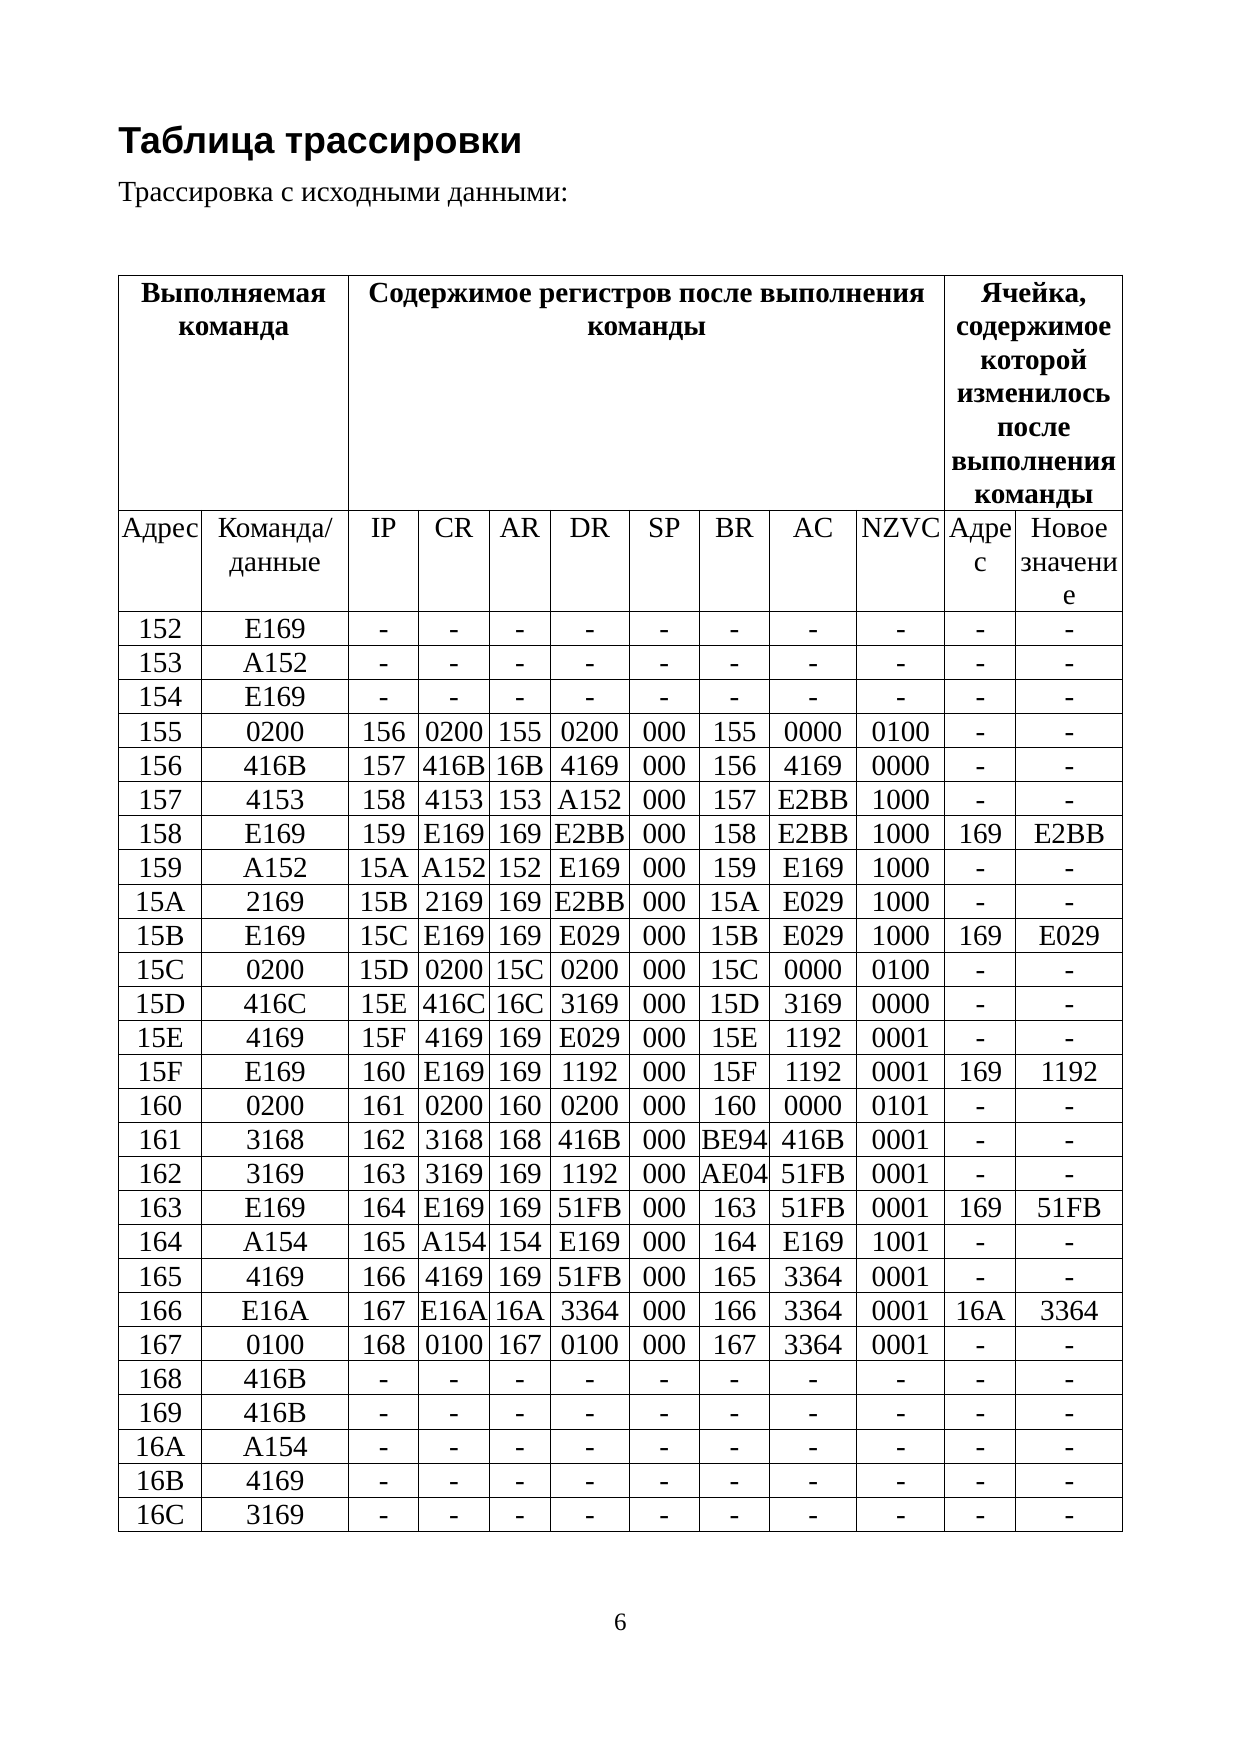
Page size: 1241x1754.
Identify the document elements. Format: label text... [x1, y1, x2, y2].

table_cell 0000 [770, 953, 856, 986]
table_cell 0001 [857, 1123, 944, 1156]
table_cell Адрес [119, 511, 201, 611]
table_cell - [945, 612, 1015, 645]
table_cell 161 [349, 1089, 418, 1122]
table_cell E2BB [551, 816, 629, 849]
table_cell 156 [700, 748, 769, 781]
table_cell - [1016, 1395, 1122, 1428]
table_cell 416B [419, 748, 489, 781]
table_cell - [1016, 748, 1122, 781]
table_cell 0000 [857, 748, 944, 781]
table_cell 0100 [419, 1327, 489, 1360]
table_cell - [490, 1498, 550, 1531]
table_cell 0001 [857, 1157, 944, 1190]
table_cell 169 [490, 1055, 550, 1088]
table_cell - [945, 646, 1015, 679]
table_cell 4169 [202, 1021, 348, 1054]
table_cell 152 [119, 612, 201, 645]
table_cell - [945, 987, 1015, 1020]
table_cell E169 [202, 816, 348, 849]
table_cell 168 [119, 1361, 201, 1394]
table_cell - [1016, 612, 1122, 645]
table_cell Новое значение [1016, 511, 1122, 611]
table_cell - [630, 612, 699, 645]
table_cell 169 [945, 1055, 1015, 1088]
table_cell 15D [700, 987, 769, 1020]
table_cell 0100 [857, 953, 944, 986]
table_cell 000 [630, 1055, 699, 1088]
table_cell 3168 [202, 1123, 348, 1156]
table_cell 1000 [857, 816, 944, 849]
table_cell - [419, 1395, 489, 1428]
table_cell 3168 [419, 1123, 489, 1156]
table_cell 165 [349, 1225, 418, 1258]
table_cell - [700, 646, 769, 679]
table_cell 16A [945, 1293, 1015, 1326]
table_cell 3169 [202, 1157, 348, 1190]
table_cell 161 [119, 1123, 201, 1156]
table_cell 2169 [419, 885, 489, 917]
table_cell 000 [630, 919, 699, 952]
table_cell - [1016, 953, 1122, 986]
table_cell - [551, 680, 629, 713]
table_cell 0101 [857, 1089, 944, 1122]
table_cell E169 [419, 1055, 489, 1088]
table_cell E169 [551, 1225, 629, 1258]
table_cell - [551, 1464, 629, 1497]
table_cell - [945, 1021, 1015, 1054]
table_cell 169 [490, 1021, 550, 1054]
table_cell 169 [490, 1259, 550, 1292]
table_cell - [770, 1430, 856, 1462]
table_cell 16A [119, 1430, 201, 1462]
table_cell E169 [202, 1055, 348, 1088]
table_cell A152 [202, 646, 348, 679]
table_cell 1001 [857, 1225, 944, 1258]
table_cell - [349, 612, 418, 645]
table_cell 3364 [770, 1327, 856, 1360]
table_cell 15A [349, 850, 418, 883]
table_cell AC [770, 511, 856, 611]
table_cell - [945, 1464, 1015, 1497]
list Трассировка с исходными данными: [118, 174, 1122, 207]
table_cell 156 [119, 748, 201, 781]
table_cell - [945, 1123, 1015, 1156]
table_cell - [1016, 885, 1122, 917]
table_cell 167 [349, 1293, 418, 1326]
table_cell - [770, 1395, 856, 1428]
table_cell E169 [770, 1225, 856, 1258]
table_cell 169 [490, 1191, 550, 1224]
table_cell 158 [119, 816, 201, 849]
table_cell - [1016, 1430, 1122, 1462]
table_cell - [490, 680, 550, 713]
table_cell CR [419, 511, 489, 611]
table_cell - [551, 1498, 629, 1531]
table_cell 000 [630, 816, 699, 849]
table_cell - [419, 1498, 489, 1531]
table_cell 000 [630, 1089, 699, 1122]
table_cell 16C [490, 987, 550, 1020]
table_cell - [857, 1361, 944, 1394]
table_cell E169 [770, 850, 856, 883]
table_cell 51FB [770, 1157, 856, 1190]
table_cell - [1016, 1327, 1122, 1360]
table_cell - [1016, 987, 1122, 1020]
table_cell 0001 [857, 1055, 944, 1088]
table_header Содержимое регистров после выполнения команды [349, 276, 944, 510]
table_cell E2BB [770, 816, 856, 849]
table_cell - [1016, 782, 1122, 815]
table_cell E169 [419, 1191, 489, 1224]
table_cell - [630, 646, 699, 679]
table_cell - [349, 1361, 418, 1394]
table_cell E029 [551, 919, 629, 952]
table_cell - [630, 1430, 699, 1462]
table_cell 15C [349, 919, 418, 952]
table_cell 416B [202, 748, 348, 781]
table_cell 153 [490, 782, 550, 815]
table_cell 168 [349, 1327, 418, 1360]
table_cell E169 [202, 1191, 348, 1224]
table_cell 158 [349, 782, 418, 815]
table_cell 1000 [857, 782, 944, 815]
table_cell - [770, 1464, 856, 1497]
table_cell - [1016, 850, 1122, 883]
table_cell - [945, 1327, 1015, 1360]
table_cell - [419, 1464, 489, 1497]
table_cell 000 [630, 714, 699, 747]
table_cell 164 [349, 1191, 418, 1224]
table_cell 1192 [770, 1055, 856, 1088]
table_cell - [551, 612, 629, 645]
table_cell 166 [700, 1293, 769, 1326]
table_cell 000 [630, 1191, 699, 1224]
table_cell - [700, 1464, 769, 1497]
table_cell E029 [770, 885, 856, 917]
table_cell 15F [700, 1055, 769, 1088]
table_cell AR [490, 511, 550, 611]
table_cell E169 [202, 680, 348, 713]
table_cell 3169 [770, 987, 856, 1020]
table_cell E169 [551, 850, 629, 883]
table_cell 3364 [1016, 1293, 1122, 1326]
table_cell - [349, 1498, 418, 1531]
table_cell 169 [490, 885, 550, 917]
table_cell 000 [630, 1021, 699, 1054]
table_cell - [857, 1464, 944, 1497]
table_cell - [419, 612, 489, 645]
table_cell 0200 [551, 714, 629, 747]
table_cell 169 [945, 1191, 1015, 1224]
table_cell 15C [700, 953, 769, 986]
table_cell NZVC [857, 511, 944, 611]
table_cell 416B [551, 1123, 629, 1156]
table_cell E169 [202, 919, 348, 952]
table_cell - [349, 646, 418, 679]
table_cell - [1016, 1361, 1122, 1394]
table_cell 3364 [770, 1259, 856, 1292]
table_cell BE94 [700, 1123, 769, 1156]
table_cell - [945, 1157, 1015, 1190]
table_cell 51FB [770, 1191, 856, 1224]
table_cell E029 [551, 1021, 629, 1054]
table_cell 15E [119, 1021, 201, 1054]
table_cell 0001 [857, 1327, 944, 1360]
table_cell - [945, 885, 1015, 917]
table_cell - [1016, 1123, 1122, 1156]
table_cell 0100 [551, 1327, 629, 1360]
table_cell E2BB [1016, 816, 1122, 849]
table_cell 0000 [857, 987, 944, 1020]
table_cell A154 [419, 1225, 489, 1258]
table_cell 15B [700, 919, 769, 952]
table_cell E2BB [770, 782, 856, 815]
table_cell - [551, 646, 629, 679]
table_cell 3169 [202, 1498, 348, 1531]
table_cell - [700, 1395, 769, 1428]
table_cell - [700, 612, 769, 645]
table_cell 000 [630, 987, 699, 1020]
table_cell 0200 [419, 714, 489, 747]
table_cell 3169 [419, 1157, 489, 1190]
table_cell 160 [119, 1089, 201, 1122]
table_cell 169 [119, 1395, 201, 1428]
table_cell 163 [349, 1157, 418, 1190]
table_cell - [700, 1361, 769, 1394]
table_cell 165 [700, 1259, 769, 1292]
table_cell - [945, 1498, 1015, 1531]
table_cell - [700, 1430, 769, 1462]
table_cell - [1016, 1225, 1122, 1258]
table_cell - [490, 612, 550, 645]
table_cell - [945, 1430, 1015, 1462]
table_cell 15A [119, 885, 201, 917]
table_cell 0200 [419, 953, 489, 986]
table_cell - [490, 1430, 550, 1462]
table_cell - [945, 1089, 1015, 1122]
table_cell E2BB [551, 885, 629, 917]
table_cell 167 [119, 1327, 201, 1360]
table_cell 16B [119, 1464, 201, 1497]
table_cell A152 [202, 850, 348, 883]
table_cell - [419, 680, 489, 713]
table_cell 156 [349, 714, 418, 747]
table_cell - [1016, 1021, 1122, 1054]
table_cell 15E [349, 987, 418, 1020]
table_cell - [419, 646, 489, 679]
table_cell 169 [945, 919, 1015, 952]
table_cell 167 [490, 1327, 550, 1360]
table_cell Команда/данные [202, 511, 348, 611]
table_cell A154 [202, 1430, 348, 1462]
table_cell 000 [630, 850, 699, 883]
table_cell E169 [419, 919, 489, 952]
table_cell 3364 [770, 1293, 856, 1326]
table_cell - [770, 612, 856, 645]
table_cell 157 [700, 782, 769, 815]
table_cell 154 [490, 1225, 550, 1258]
table_cell 3364 [551, 1293, 629, 1326]
table_cell 166 [349, 1259, 418, 1292]
table_cell 4153 [202, 782, 348, 815]
table_cell 416B [770, 1123, 856, 1156]
table_cell 160 [349, 1055, 418, 1088]
table_cell 0001 [857, 1259, 944, 1292]
table_cell - [857, 646, 944, 679]
table_cell 15C [119, 953, 201, 986]
table_cell A152 [419, 850, 489, 883]
table_cell 4169 [419, 1259, 489, 1292]
table_cell 157 [119, 782, 201, 815]
table_cell 0200 [419, 1089, 489, 1122]
table_cell 4169 [770, 748, 856, 781]
table_cell 4169 [419, 1021, 489, 1054]
table_cell 000 [630, 1327, 699, 1360]
table_cell - [945, 748, 1015, 781]
table_cell 4169 [551, 748, 629, 781]
table_cell 000 [630, 1225, 699, 1258]
table_cell 16C [119, 1498, 201, 1531]
table_cell 1000 [857, 850, 944, 883]
table_cell - [551, 1395, 629, 1428]
table_cell 000 [630, 748, 699, 781]
table_cell 1192 [551, 1055, 629, 1088]
table_cell 416C [202, 987, 348, 1020]
table_cell 0000 [770, 1089, 856, 1122]
table_cell 4153 [419, 782, 489, 815]
table_cell 15C [490, 953, 550, 986]
table_cell 416C [419, 987, 489, 1020]
table_cell 0100 [202, 1327, 348, 1360]
table_cell 000 [630, 782, 699, 815]
table_cell - [945, 1259, 1015, 1292]
table_cell 000 [630, 953, 699, 986]
table_cell AE04 [700, 1157, 769, 1190]
table_cell 15A [700, 885, 769, 917]
table_cell E16A [202, 1293, 348, 1326]
table_cell 4169 [202, 1464, 348, 1497]
table_cell 0200 [202, 714, 348, 747]
table_cell - [1016, 1464, 1122, 1497]
table_cell 1192 [1016, 1055, 1122, 1088]
table_cell DR [551, 511, 629, 611]
table_cell 000 [630, 1157, 699, 1190]
table_cell - [770, 1361, 856, 1394]
table_cell 000 [630, 885, 699, 917]
table_cell 169 [490, 816, 550, 849]
table_cell - [349, 1395, 418, 1428]
table_cell 15B [349, 885, 418, 917]
table_cell - [1016, 1157, 1122, 1190]
table_header Ячейка, содержимое которой изменилось после выполнения команды [945, 276, 1122, 510]
table_cell 1000 [857, 885, 944, 917]
table_cell - [945, 1395, 1015, 1428]
table_cell - [419, 1361, 489, 1394]
table_cell - [700, 680, 769, 713]
table_cell 15D [349, 953, 418, 986]
table_cell - [945, 680, 1015, 713]
table_cell 0200 [551, 953, 629, 986]
table_cell 15F [119, 1055, 201, 1088]
table_cell 164 [700, 1225, 769, 1258]
table_cell 4169 [202, 1259, 348, 1292]
table_cell - [551, 1430, 629, 1462]
table_cell 160 [490, 1089, 550, 1122]
table_cell A154 [202, 1225, 348, 1258]
table_cell - [945, 714, 1015, 747]
table_cell 163 [700, 1191, 769, 1224]
table_cell 416B [202, 1361, 348, 1394]
table_cell 1192 [770, 1021, 856, 1054]
table_cell 416B [202, 1395, 348, 1428]
table_cell 157 [349, 748, 418, 781]
table_cell - [490, 1361, 550, 1394]
table_cell 153 [119, 646, 201, 679]
table_cell 15B [119, 919, 201, 952]
table_cell - [630, 1498, 699, 1531]
table_cell - [700, 1498, 769, 1531]
table_cell 162 [119, 1157, 201, 1190]
table_cell E169 [202, 612, 348, 645]
table_cell - [945, 782, 1015, 815]
table_cell 167 [700, 1327, 769, 1360]
table_cell 15E [700, 1021, 769, 1054]
table_cell - [857, 1395, 944, 1428]
table_cell 0200 [551, 1089, 629, 1122]
table_cell 160 [700, 1089, 769, 1122]
table_cell A152 [551, 782, 629, 815]
table_cell 158 [700, 816, 769, 849]
subtitle Таблица трассировки [118, 118, 1122, 161]
table_cell 0200 [202, 1089, 348, 1122]
table_cell E16A [419, 1293, 489, 1326]
table_cell - [857, 1498, 944, 1531]
table_cell - [770, 1498, 856, 1531]
table_cell 000 [630, 1293, 699, 1326]
table_cell 165 [119, 1259, 201, 1292]
table_cell 000 [630, 1259, 699, 1292]
table_cell E029 [1016, 919, 1122, 952]
table_cell - [490, 646, 550, 679]
table_cell 0200 [202, 953, 348, 986]
table_cell 152 [490, 850, 550, 883]
table_cell - [1016, 1498, 1122, 1531]
table_cell Адрес [945, 511, 1015, 611]
table_cell - [770, 646, 856, 679]
table_cell 0000 [770, 714, 856, 747]
table_cell 159 [349, 816, 418, 849]
table_cell - [349, 1430, 418, 1462]
table_cell 168 [490, 1123, 550, 1156]
table_cell - [945, 1225, 1015, 1258]
table_header Выполняемая команда [119, 276, 348, 510]
table_cell - [1016, 1089, 1122, 1122]
table_cell 155 [490, 714, 550, 747]
table_cell 169 [490, 919, 550, 952]
table_cell - [945, 1361, 1015, 1394]
table_cell - [857, 612, 944, 645]
table_cell - [630, 1395, 699, 1428]
table_cell - [490, 1464, 550, 1497]
table_cell - [857, 1430, 944, 1462]
table_cell 155 [119, 714, 201, 747]
table_cell 1000 [857, 919, 944, 952]
table_cell 155 [700, 714, 769, 747]
table_cell 16B [490, 748, 550, 781]
table_cell - [1016, 1259, 1122, 1292]
table_cell - [770, 680, 856, 713]
table_cell - [630, 1361, 699, 1394]
table_cell - [349, 680, 418, 713]
table_cell - [1016, 646, 1122, 679]
table_cell 51FB [1016, 1191, 1122, 1224]
table_cell - [1016, 714, 1122, 747]
table_cell - [630, 1464, 699, 1497]
table_cell 159 [119, 850, 201, 883]
table_cell IP [349, 511, 418, 611]
table_cell 2169 [202, 885, 348, 917]
table_cell E169 [419, 816, 489, 849]
table_cell - [945, 953, 1015, 986]
table_cell - [1016, 680, 1122, 713]
table_cell 162 [349, 1123, 418, 1156]
table_cell 15F [349, 1021, 418, 1054]
table_cell 51FB [551, 1259, 629, 1292]
table_cell 1192 [551, 1157, 629, 1190]
table_cell 159 [700, 850, 769, 883]
table_cell 163 [119, 1191, 201, 1224]
table_cell SP [630, 511, 699, 611]
table_cell 000 [630, 1123, 699, 1156]
table_cell E029 [770, 919, 856, 952]
table_cell 0100 [857, 714, 944, 747]
table_cell 154 [119, 680, 201, 713]
table_cell 169 [490, 1157, 550, 1190]
table_cell 0001 [857, 1293, 944, 1326]
table_cell - [490, 1395, 550, 1428]
table_cell - [945, 850, 1015, 883]
table_cell 16A [490, 1293, 550, 1326]
table_cell 15D [119, 987, 201, 1020]
table_cell BR [700, 511, 769, 611]
table_cell 51FB [551, 1191, 629, 1224]
table_cell - [349, 1464, 418, 1497]
table_cell - [551, 1361, 629, 1394]
table_cell - [630, 680, 699, 713]
table_cell 3169 [551, 987, 629, 1020]
table_cell 0001 [857, 1191, 944, 1224]
table_cell - [419, 1430, 489, 1462]
table_cell 166 [119, 1293, 201, 1326]
table_cell 169 [945, 816, 1015, 849]
table_cell - [857, 680, 944, 713]
table_cell 0001 [857, 1021, 944, 1054]
table_cell 164 [119, 1225, 201, 1258]
